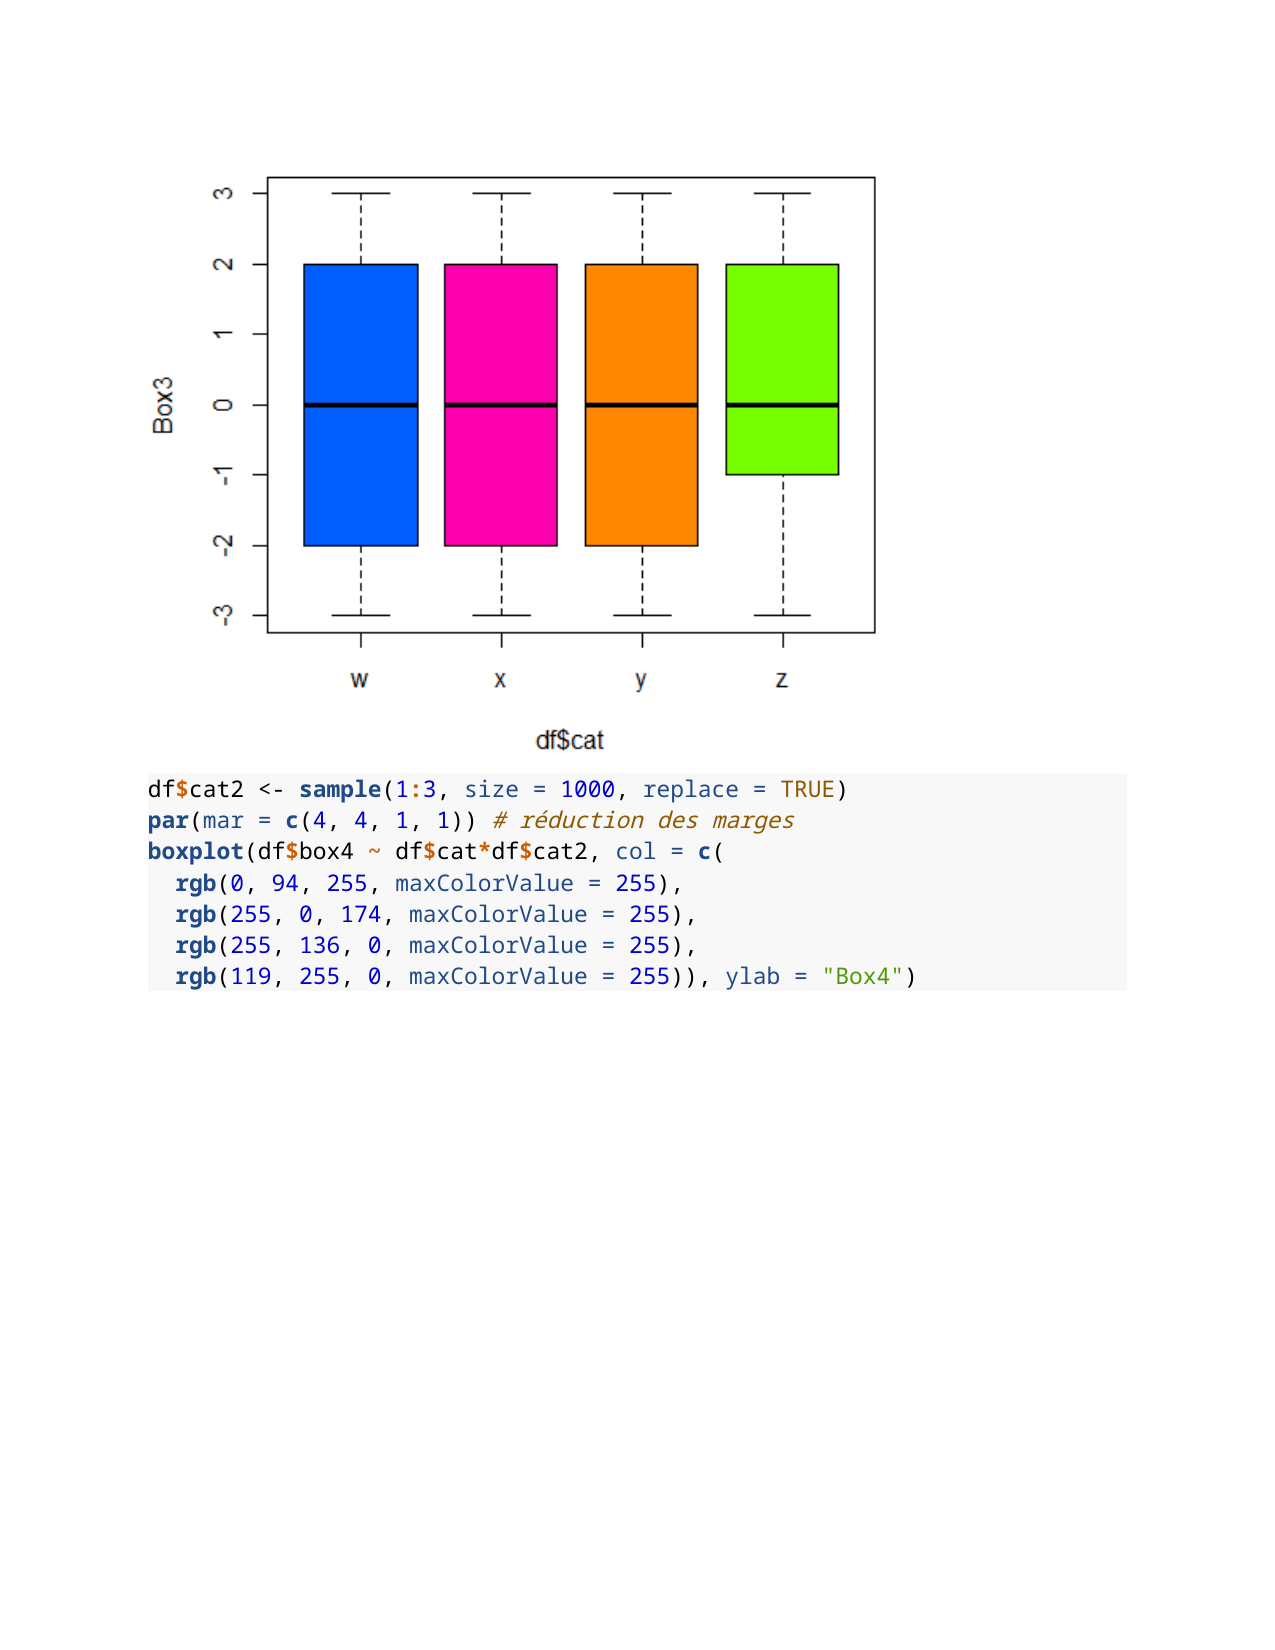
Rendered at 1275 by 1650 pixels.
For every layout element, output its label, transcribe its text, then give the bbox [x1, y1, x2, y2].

picture [147, 147, 906, 754]
text df$cat2 <- sample(1:3, size = 1000, replace = TRUE) par(mar = c(4, 4, 1, 1)) # réduction des marges boxplot(df$box4 ~ df$cat*df$cat2, col = c( rgb(0, 94, 255, maxColorValue = 255), rgb(255, 0, 174, maxColorValue = 255), rgb(255, 136, 0, maxColorValue = 255), rgb(119, 255, 0, maxColorValue = 255)), ylab = "Box4") [684, 773, 1127, 991]
